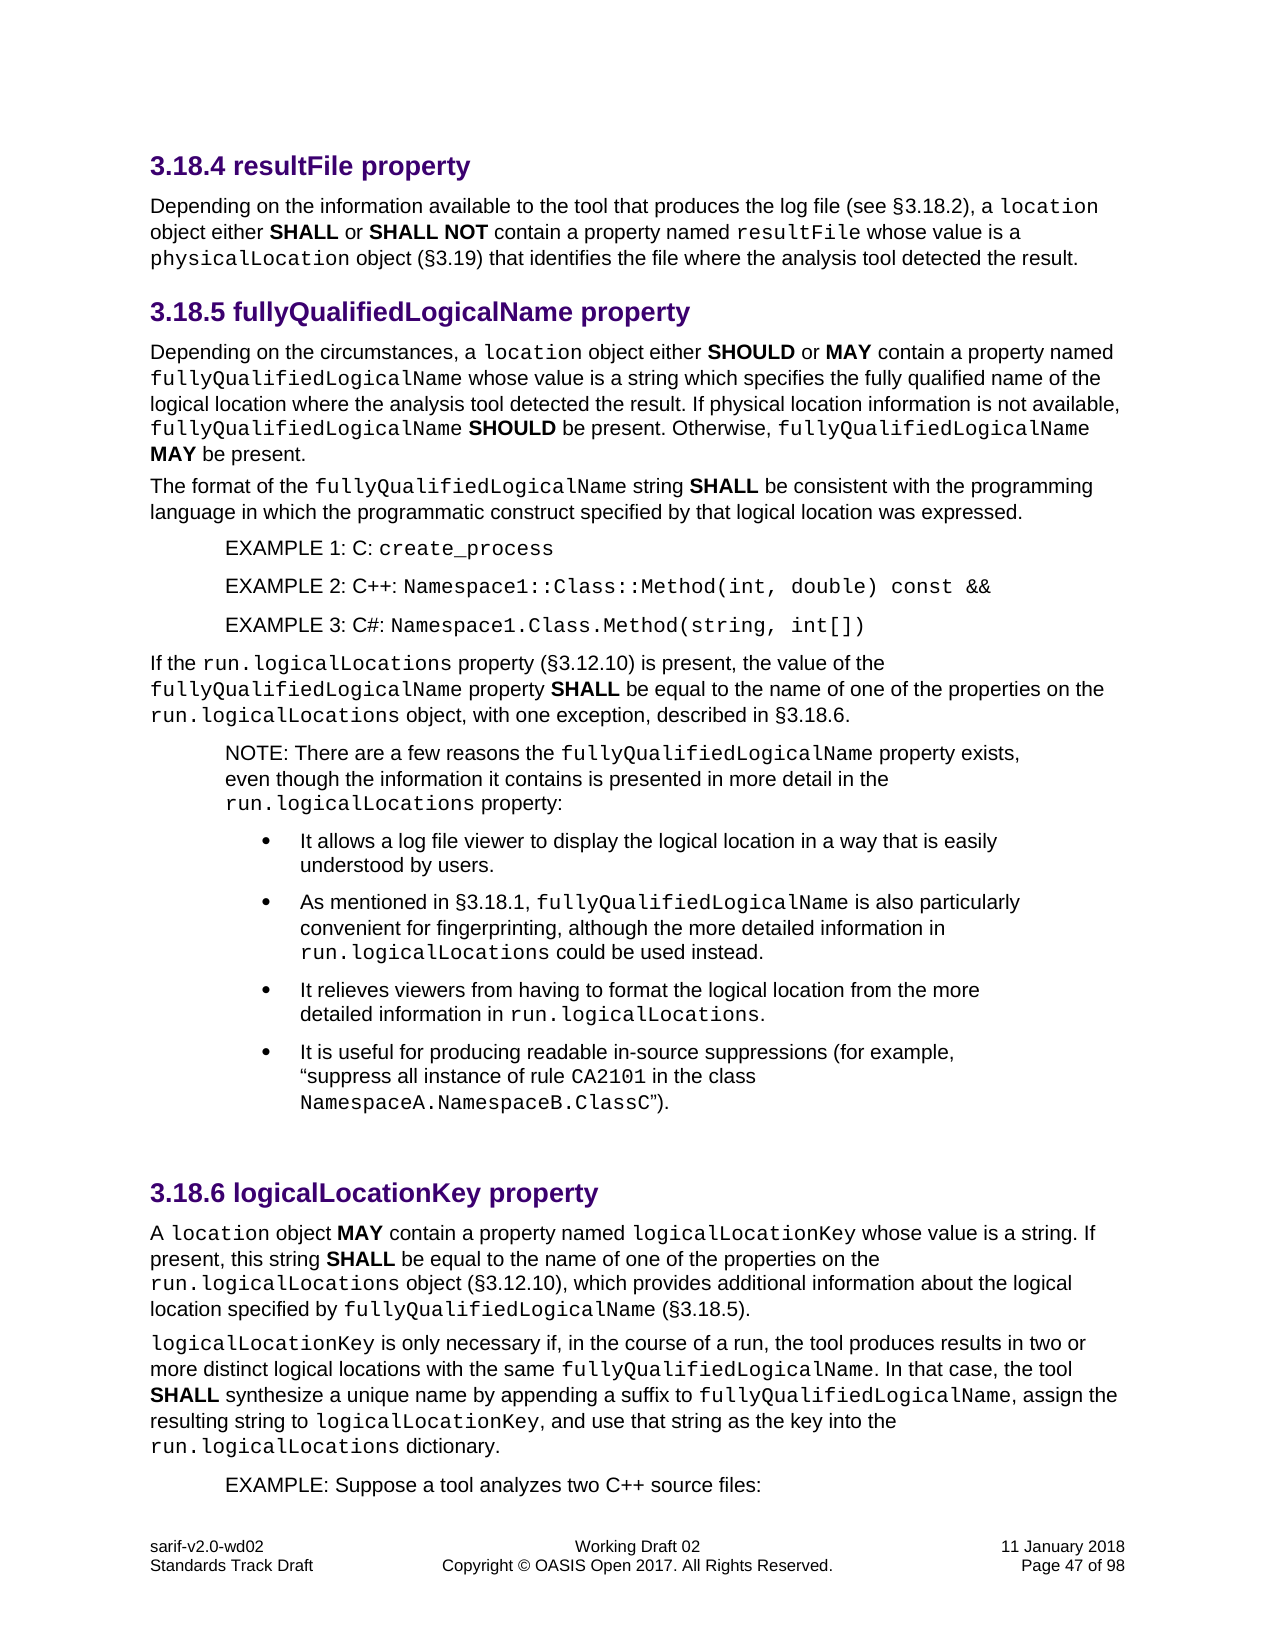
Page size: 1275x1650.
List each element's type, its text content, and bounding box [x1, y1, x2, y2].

text A location object MAY contain a property named logicalLocationKey whose value is a string. If present, this string SHALL be equal to the name of one of the properties on the run.logicalLocations object (§3.12.10), which provides additional information about the logical location specified by fullyQualifiedLogicalName (§3.18.5). [150, 1221, 1125, 1323]
subtitle logicalLocationKey property [150, 1177, 1125, 1209]
text EXAMPLE: Suppose a tool analyzes two C++ source files: [225, 1473, 1050, 1497]
text Depending on the circumstances, a location object either SHOULD or MAY contain a property named fullyQualifiedLogicalName whose value is a string which specifies the fully qualified name of the logical location where the analysis tool detected the result. If physical location information is not available, fullyQualifiedLogicalName SHOULD be present. Otherwise, fullyQualifiedLogicalName MAY be present. [150, 340, 1125, 465]
subtitle fullyQualifiedLogicalName property [150, 296, 1125, 327]
text EXAMPLE 1: C: create_process [225, 536, 1050, 562]
list It relieves viewers from having to format the logical location from the more detailed information in run.logicalLocations. [262, 978, 1050, 1028]
text The format of the fullyQualifiedLogicalName string SHALL be consistent with the programming language in which the programmatic construct specified by that logical location was expressed. [150, 474, 1125, 523]
list As mentioned in §3.18.1, fullyQualifiedLogicalName is also particularly convenient for fingerprinting, although the more detailed information in run.logicalLocations could be used instead. [262, 890, 1050, 965]
text If the run.logicalLocations property (§3.12.10) is present, the value of the fullyQualifiedLogicalName property SHALL be equal to the name of one of the properties on the run.logicalLocations object, with one exception, described in §3.18.6. [150, 651, 1125, 728]
list It allows a log file viewer to display the logical location in a way that is easily understood by users. [262, 829, 1050, 877]
text Depending on the information available to the tool that produces the log file (see §3.18.2), a location object either SHALL or SHALL NOT contain a property named resultFile whose value is a physicalLocation object (§3.19) that identifies the file where the analysis tool detected the result. [150, 194, 1125, 271]
text EXAMPLE 2: C++: Namespace1::Class::Method(int, double) const && [225, 574, 1050, 600]
list It is useful for producing readable in-source suppressions (for example, “suppress all instance of rule CA2101 in the class NamespaceA.NamespaceB.ClassC”). [262, 1040, 1050, 1116]
text NOTE: There are a few reasons the fullyQualifiedLogicalName property exists, even though the information it contains is presented in more detail in the run.logicalLocations property: [225, 741, 1050, 817]
text logicalLocationKey is only necessary if, in the course of a run, the tool produces results in two or more distinct logical locations with the same fullyQualifiedLogicalName. In that case, the tool SHALL synthesize a unique name by appending a suffix to fullyQualifiedLogicalName, assign the resulting string to logicalLocationKey, and use that string as the key into the run.logicalLocations dictionary. [150, 1331, 1125, 1460]
subtitle resultFile property [150, 150, 1125, 181]
text EXAMPLE 3: C#: Namespace1.Class.Method(string, int[]) [225, 613, 1050, 638]
